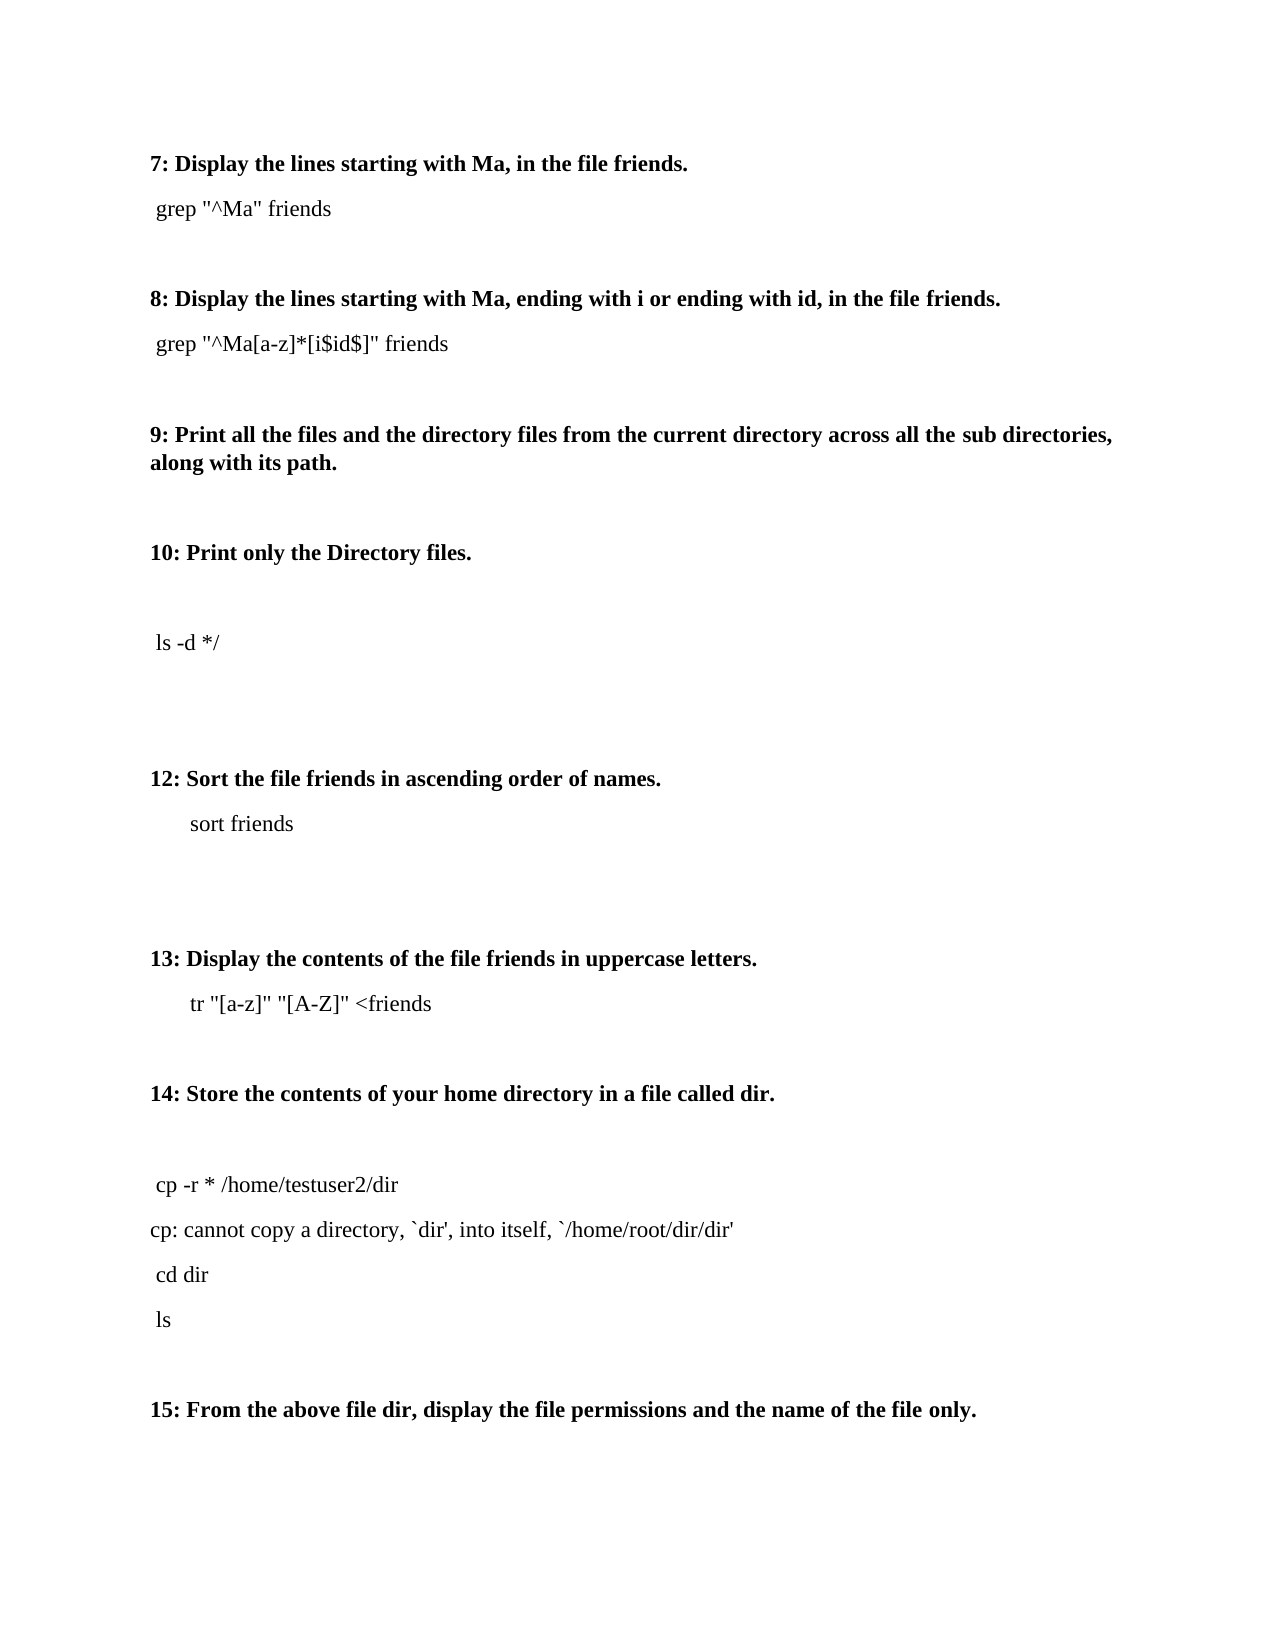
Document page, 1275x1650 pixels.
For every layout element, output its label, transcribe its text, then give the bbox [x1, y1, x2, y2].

text grep "^Ma[a-z]*[i$id$]" friends [150, 330, 1125, 357]
text ls [150, 1306, 1125, 1332]
text ls -d */ [150, 629, 1125, 656]
text 15: From the above file dir, display the file permissions and the name of the file only. [150, 1396, 1125, 1423]
text cd dir [150, 1261, 1125, 1287]
text 10: Print only the Directory files. [150, 539, 1125, 566]
text 14: Store the contents of your home directory in a file called dir. [150, 1081, 1125, 1107]
text tr "[a-z]" "[A-Z]" <friends [150, 990, 1125, 1017]
text 12: Sort the file friends in ascending order of names. [150, 765, 1125, 791]
text 8: Display the lines starting with Ma, ending with i or ending with id, in the file friends. [150, 285, 1125, 312]
text 13: Display the contents of the file friends in uppercase letters. [150, 945, 1125, 972]
text cp: cannot copy a directory, `dir', into itself, `/home/root/dir/dir' [150, 1216, 1125, 1242]
text 7: Display the lines starting with Ma, in the file friends. [150, 150, 1125, 176]
text 9: Print all the files and the directory files from the current directory across all the sub directories, along with its path. [150, 421, 1125, 475]
text cp -r * /home/testuser2/dir [150, 1171, 1125, 1197]
text sort friends [150, 810, 1125, 836]
text grep "^Ma" friends [150, 195, 1125, 221]
